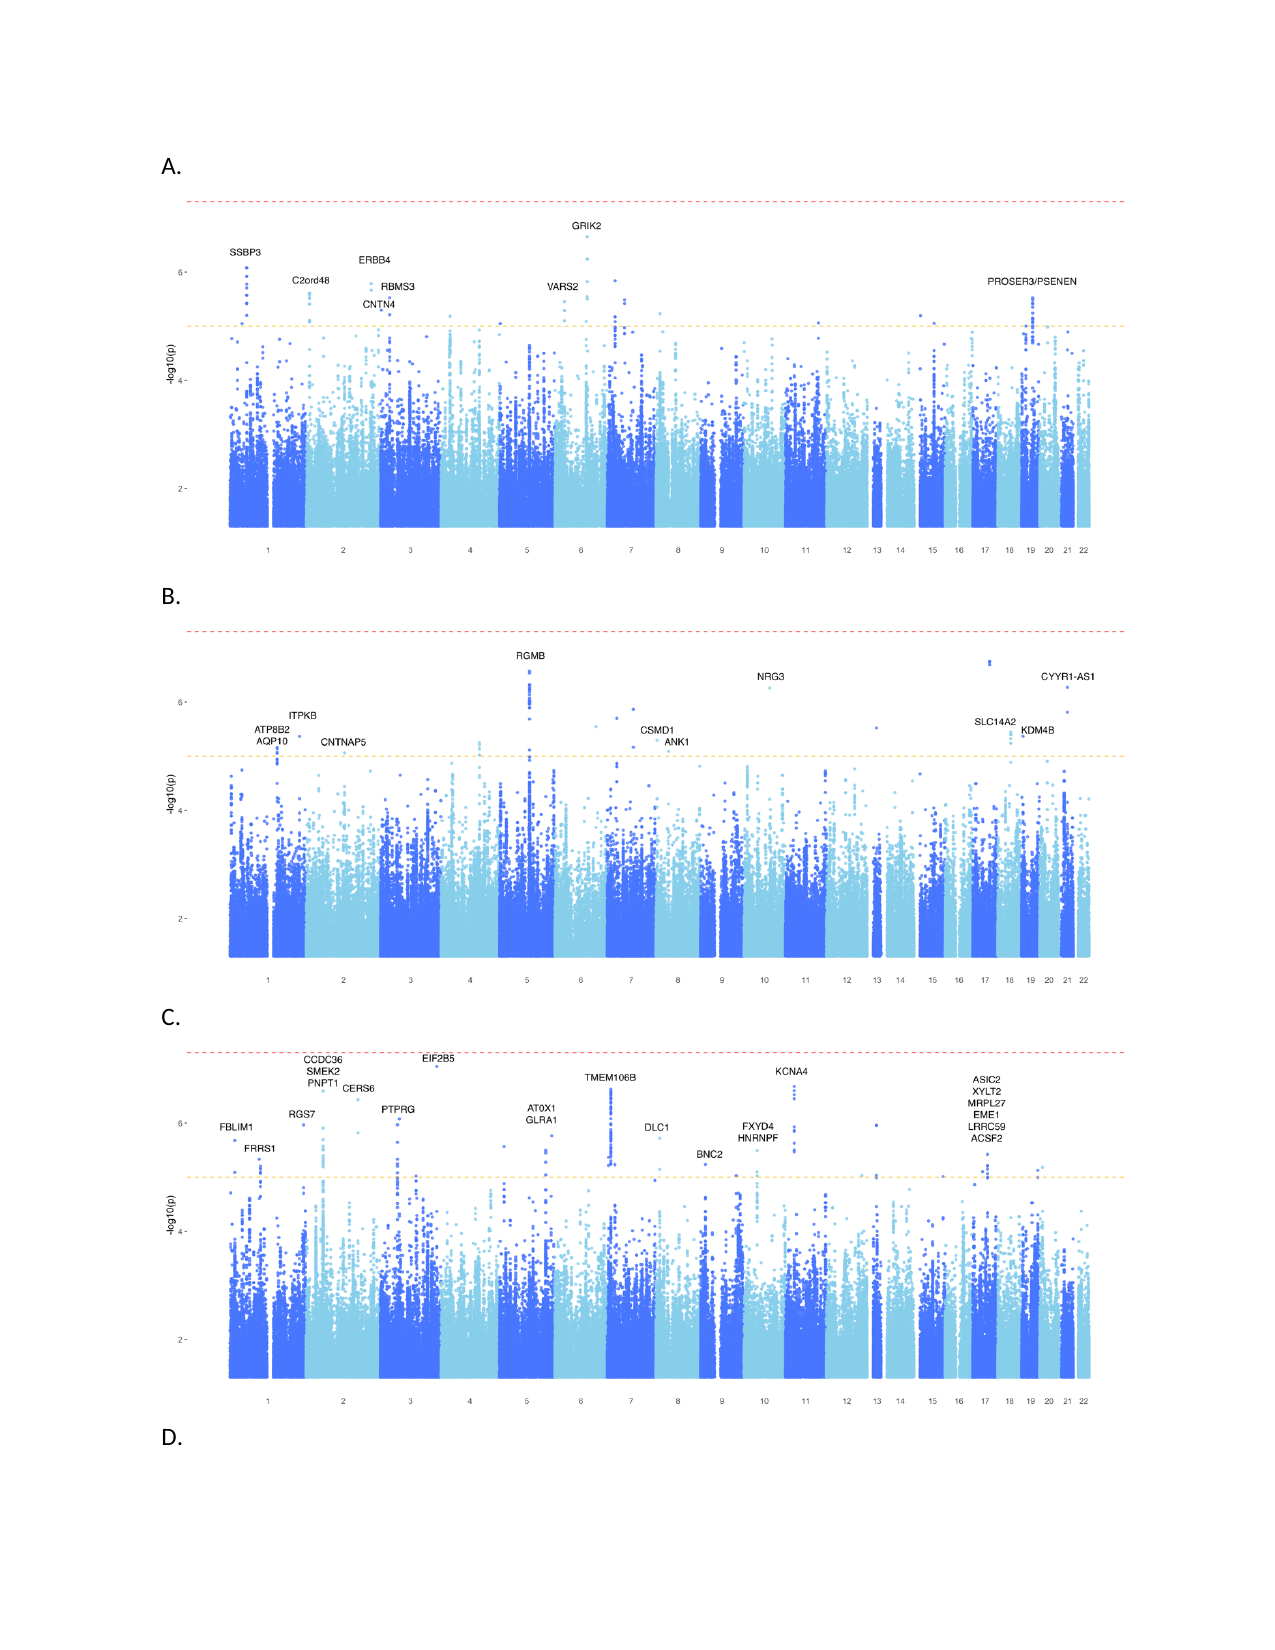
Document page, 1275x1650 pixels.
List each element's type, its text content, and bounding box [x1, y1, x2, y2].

picture [161, 1031, 1125, 1422]
picture [161, 610, 1125, 1001]
table_cell C. [150, 1001, 1125, 1421]
table_cell B. [150, 580, 1125, 1001]
picture [161, 180, 1125, 571]
table_header A. [150, 150, 1125, 580]
table_cell D. [150, 1421, 1125, 1500]
